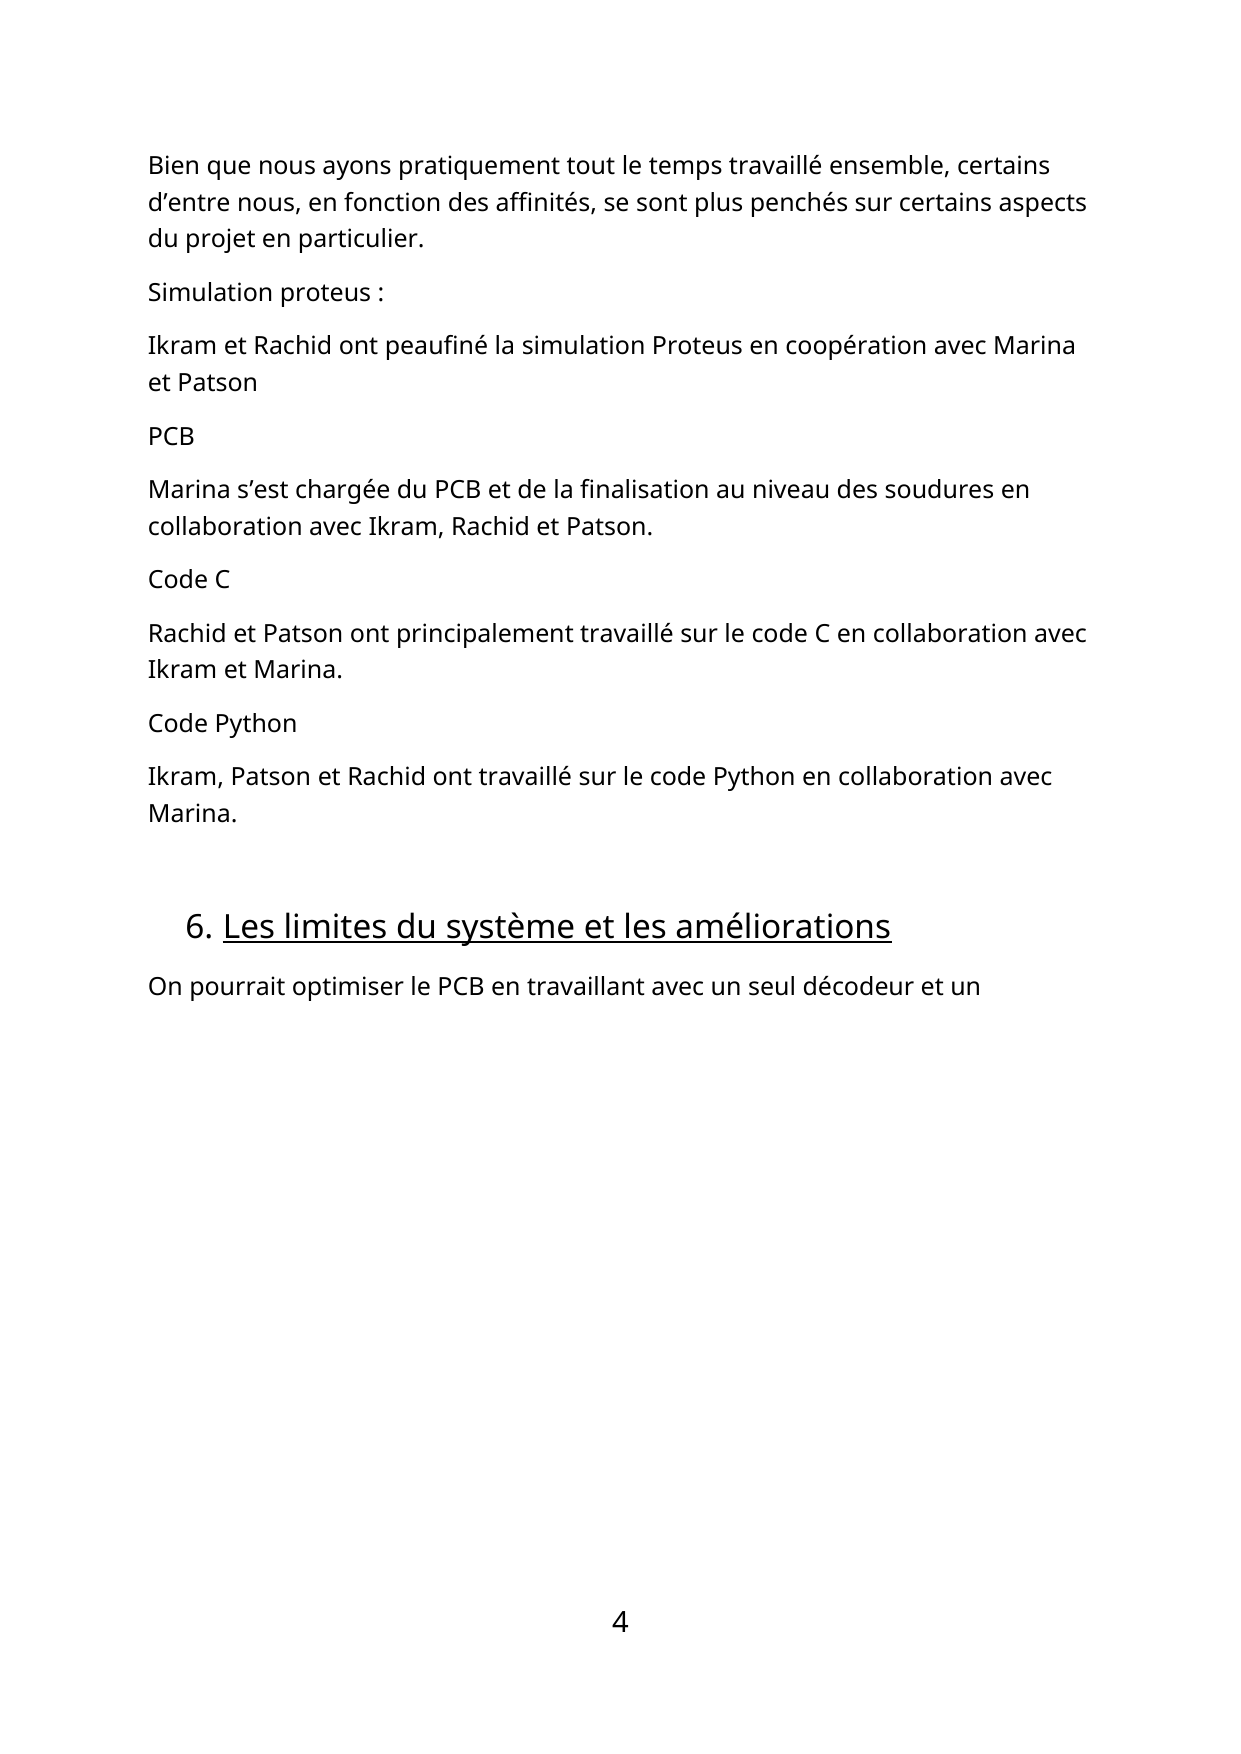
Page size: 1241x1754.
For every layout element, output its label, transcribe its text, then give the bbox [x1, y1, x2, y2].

text PCB [148, 418, 1093, 452]
text Ikram, Patson et Rachid ont travaillé sur le code Python en collaboration avec Marina. [148, 759, 1093, 830]
text Ikram et Rachid ont peaufiné la simulation Proteus en coopération avec Marina et Patson [148, 328, 1093, 399]
text Code Python [148, 706, 1093, 739]
text On pourrait optimiser le PCB en travaillant avec un seul décodeur et un [148, 968, 1093, 1002]
text Marina s’est chargée du PCB et de la finalisation au niveau des soudures en collaboration avec Ikram, Rachid et Patson. [148, 472, 1093, 542]
text Code C [148, 562, 1093, 596]
text Rachid et Patson ont principalement travaillé sur le code C en collaboration avec Ikram et Marina. [148, 615, 1093, 686]
list Les limites du système et les améliorations [185, 903, 1093, 948]
text Simulation proteus : [148, 274, 1093, 309]
text Bien que nous ayons pratiquement tout le temps travaillé ensemble, certains d’entre nous, en fonction des affinités, se sont plus penchés sur certains aspects du projet en particulier. [148, 148, 1093, 255]
